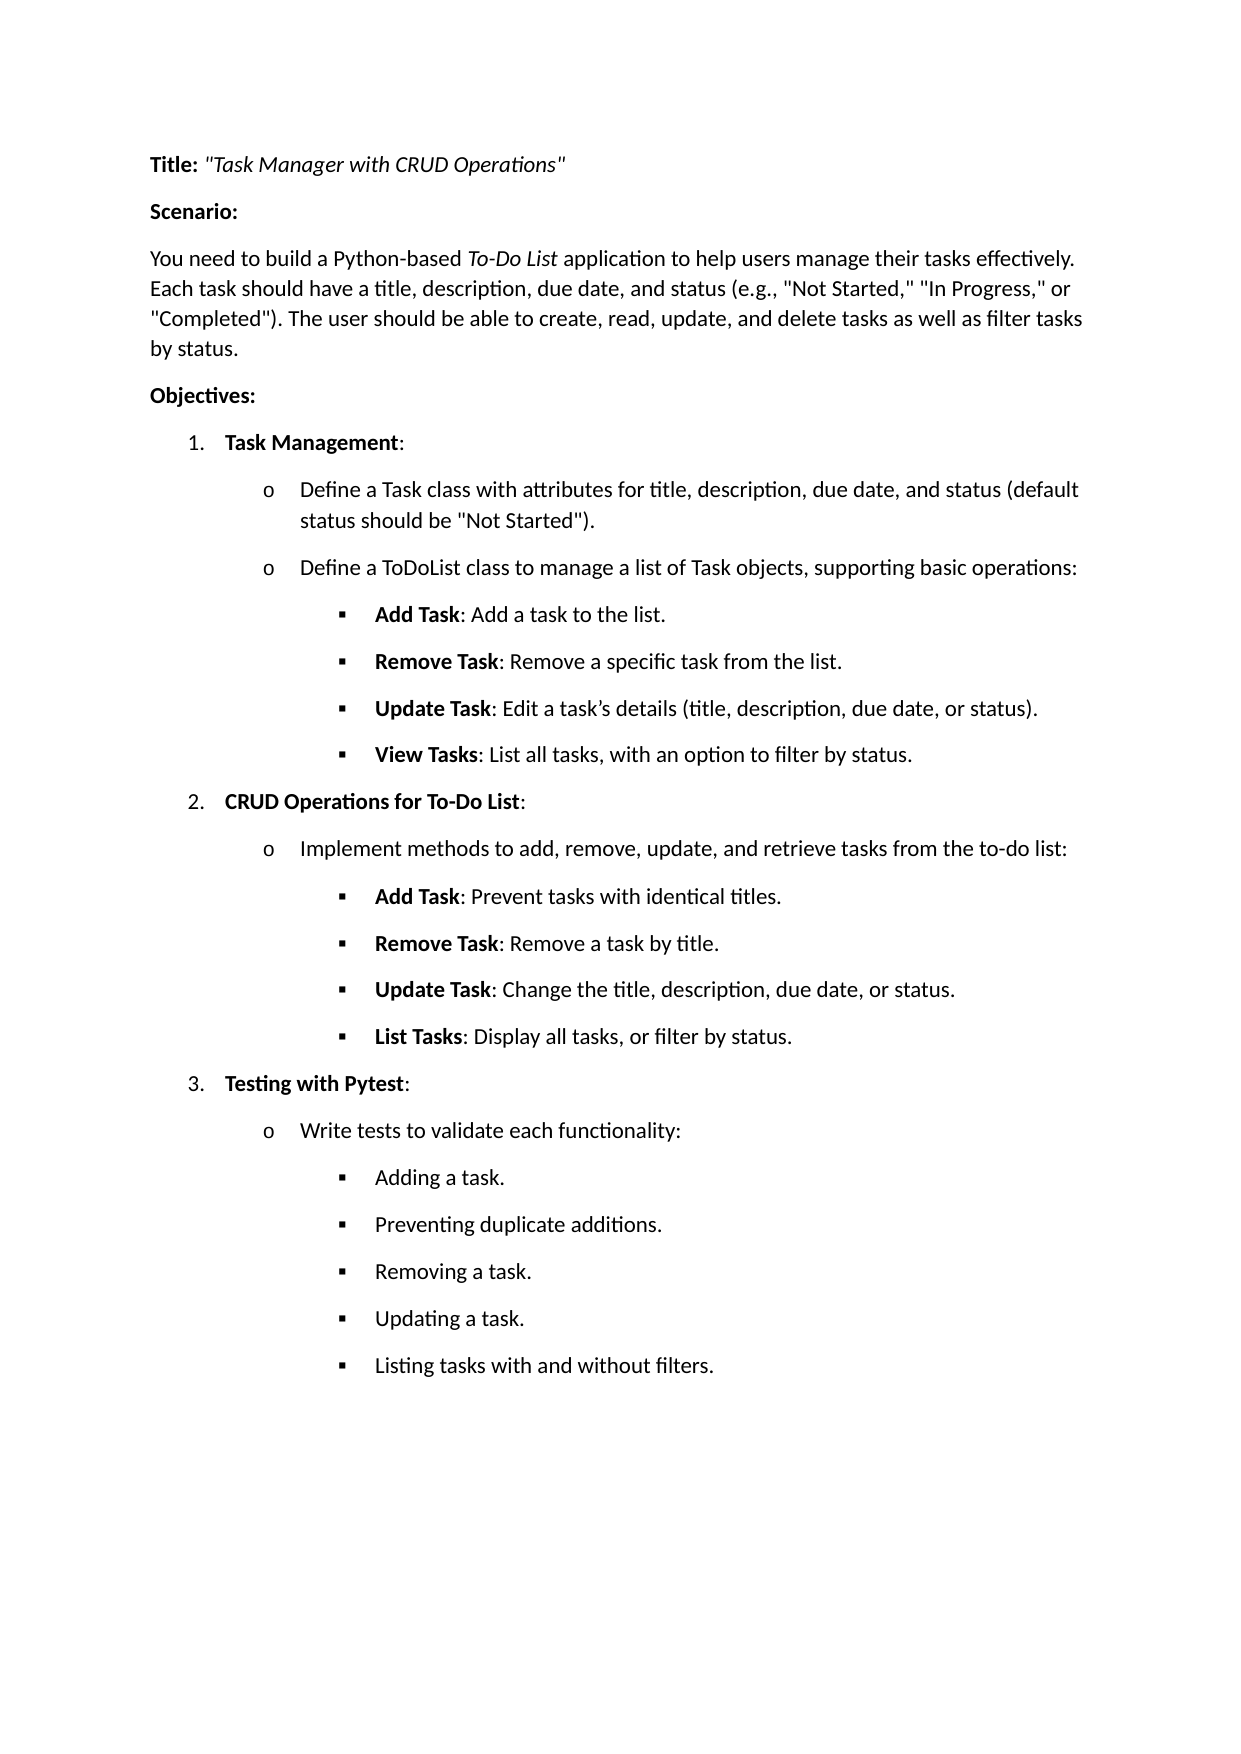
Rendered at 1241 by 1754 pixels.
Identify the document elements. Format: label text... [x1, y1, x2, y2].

list Remove Task: Remove a task by title. [337, 929, 1090, 957]
text Objectives: [150, 381, 1090, 409]
list Preventing duplicate additions. [337, 1210, 1090, 1238]
list Add Task: Prevent tasks with identical titles. [337, 882, 1090, 910]
text You need to build a Python-based To-Do List application to help users manage their tasks effectively. Each task should have a title, description, due date, and status (e.g., "Not Started," "In Progress," or "Completed"). The user should be able to create, read, update, and delete tasks as well as filter tasks by status. [150, 244, 1090, 362]
list Add Task: Add a task to the list. [337, 600, 1090, 628]
text Title: "Task Manager with CRUD Operations" [150, 150, 1090, 178]
text Scenario: [150, 197, 1090, 225]
list Write tests to validate each functionality: [262, 1116, 1090, 1145]
list Update Task: Change the title, description, due date, or status. [337, 976, 1090, 1003]
list Remove Task: Remove a specific task from the list. [337, 647, 1090, 675]
list Adding a task. [337, 1163, 1090, 1192]
list Testing with Pytest: [187, 1069, 1090, 1097]
list Update Task: Edit a task’s details (title, description, due date, or status). [337, 694, 1090, 722]
list View Tasks: List all tasks, with an option to filter by status. [337, 741, 1090, 769]
list Define a ToDoList class to manage a list of Task objects, supporting basic operations: [262, 553, 1090, 581]
list Listing tasks with and without filters. [337, 1351, 1090, 1379]
list Removing a task. [337, 1257, 1090, 1285]
list CRUD Operations for To-Do List: [187, 787, 1090, 816]
list Implement methods to add, remove, update, and retrieve tasks from the to-do list: [262, 834, 1090, 863]
list List Tasks: Display all tasks, or filter by status. [337, 1022, 1090, 1050]
list Task Management: [187, 428, 1090, 456]
list Updating a task. [337, 1304, 1090, 1332]
list Define a Task class with attributes for title, description, due date, and status (default status should be "Not Started"). [262, 475, 1090, 534]
